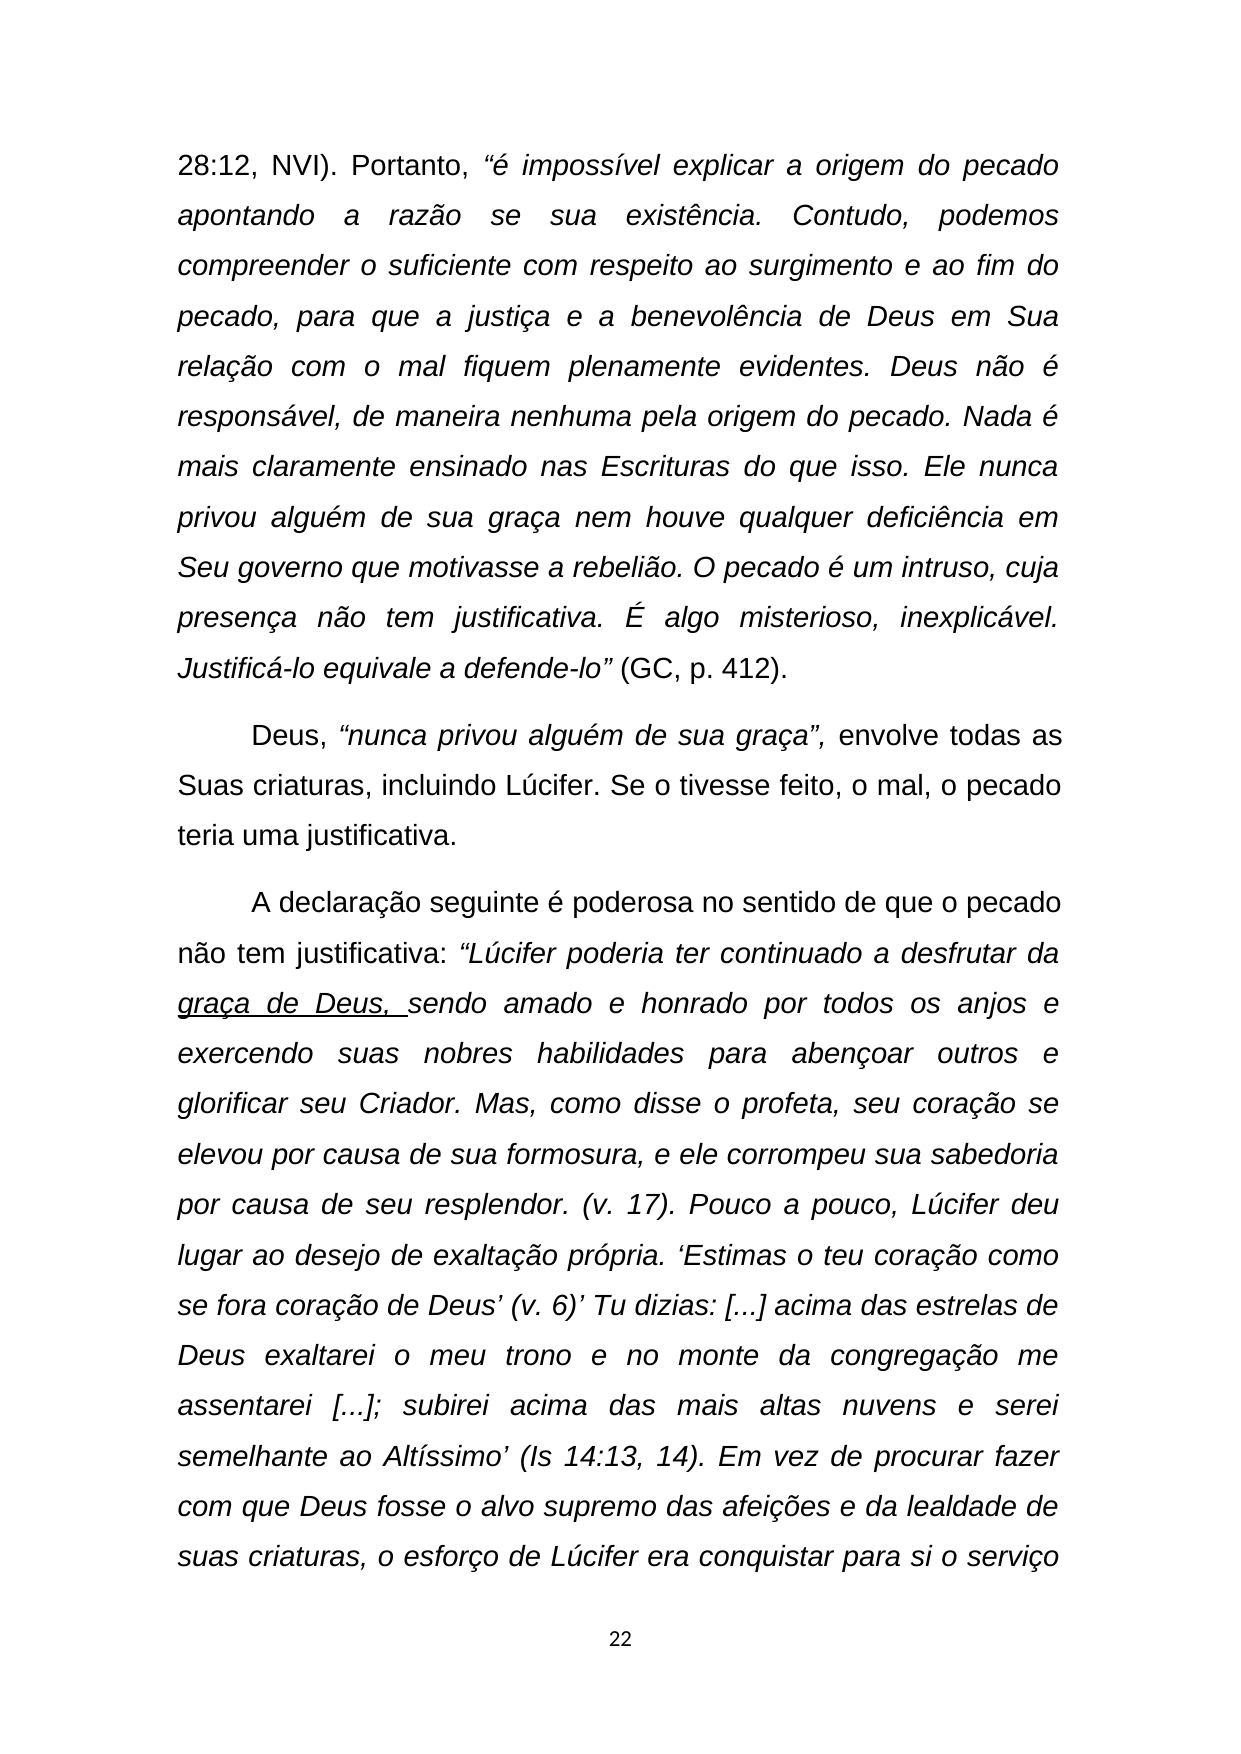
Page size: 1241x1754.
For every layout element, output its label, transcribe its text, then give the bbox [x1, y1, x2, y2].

text Deus, “nunca privou alguém de sua graça”, envolve todas as Suas criaturas, incluindo Lúcifer. Se o tivesse feito, o mal, o pecado teria uma justificativa. [177, 718, 1063, 852]
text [177, 885, 1063, 1573]
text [177, 148, 1063, 684]
